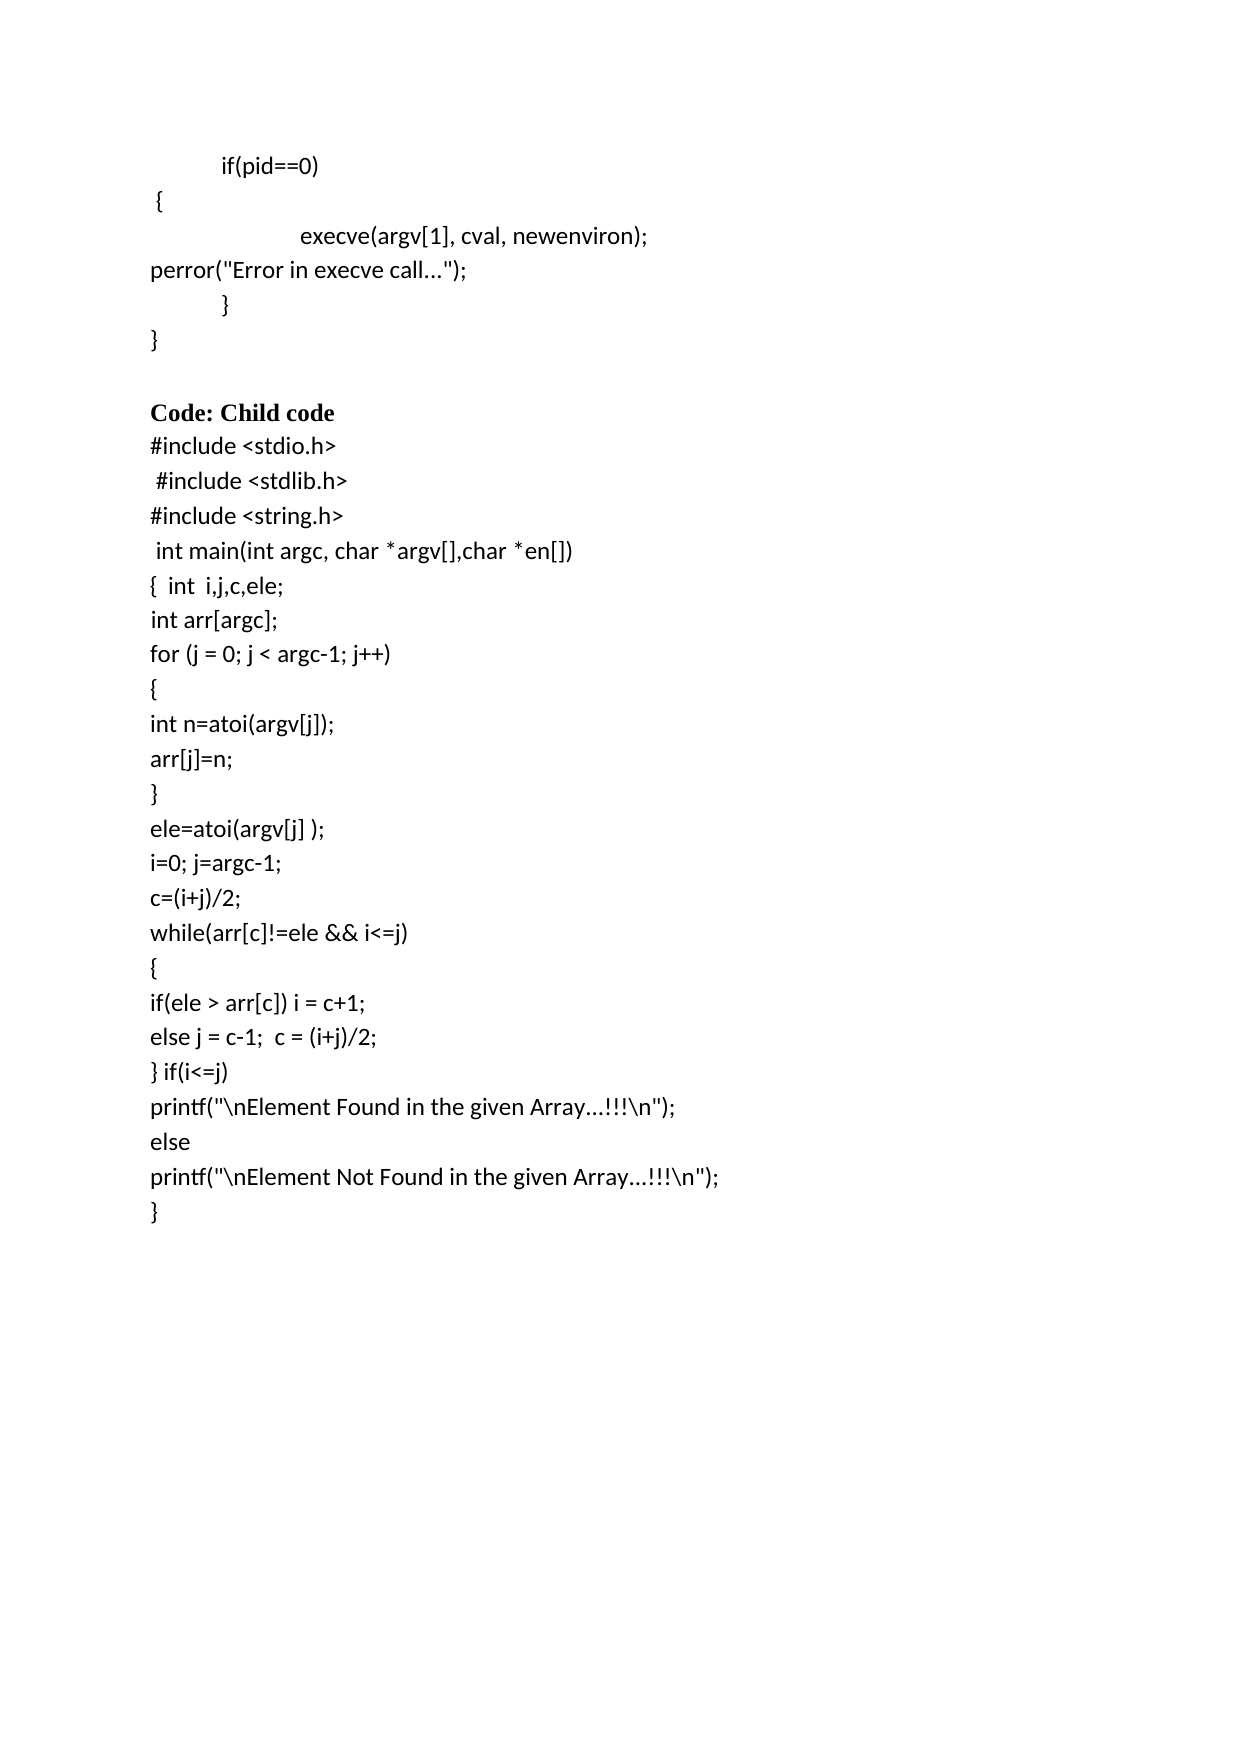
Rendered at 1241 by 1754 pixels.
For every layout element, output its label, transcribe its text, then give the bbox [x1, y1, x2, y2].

text for (j = 0; j < argc-1; j++) [150, 638, 941, 668]
text #include <stdlib.h> [150, 466, 583, 496]
text { [150, 952, 941, 982]
text #include <stdio.h> [150, 431, 583, 461]
text arr[j]=n; [150, 743, 941, 773]
text printf("\nElement Found in the given Array...!!!\n"); [150, 1091, 941, 1122]
text ele=atoi(argv[j] ); i=0; j=argc-1; c=(i+j)/2; [150, 813, 334, 912]
text printf("\nElement Not Found in the given Array...!!!\n"); [150, 1161, 941, 1192]
text if(ele > arr[c]) i = c+1; else j = c-1; c = (i+j)/2; [150, 987, 382, 1052]
text int main(int argc, char *argv[],char *en[]) [150, 536, 583, 566]
text while(arr[c]!=ele && i<=j) [150, 917, 941, 947]
text } [150, 1196, 941, 1227]
text { [150, 673, 941, 703]
text int n=atoi(argv[j]); [150, 708, 941, 738]
text } if(i<=j) [150, 1056, 244, 1087]
text #include <string.h> [150, 501, 583, 531]
text } [150, 778, 941, 808]
text { [150, 185, 941, 216]
text Code: Child code [150, 398, 1090, 427]
text } [150, 289, 1090, 320]
text execve(argv[1], cval, newenviron); perror("Error in execve call..."); [150, 220, 810, 285]
text { int i,j,c,ele; int arr[argc]; [149, 571, 284, 634]
text else [150, 1126, 941, 1157]
text if(pid==0) [150, 150, 1090, 181]
text } [150, 324, 941, 355]
